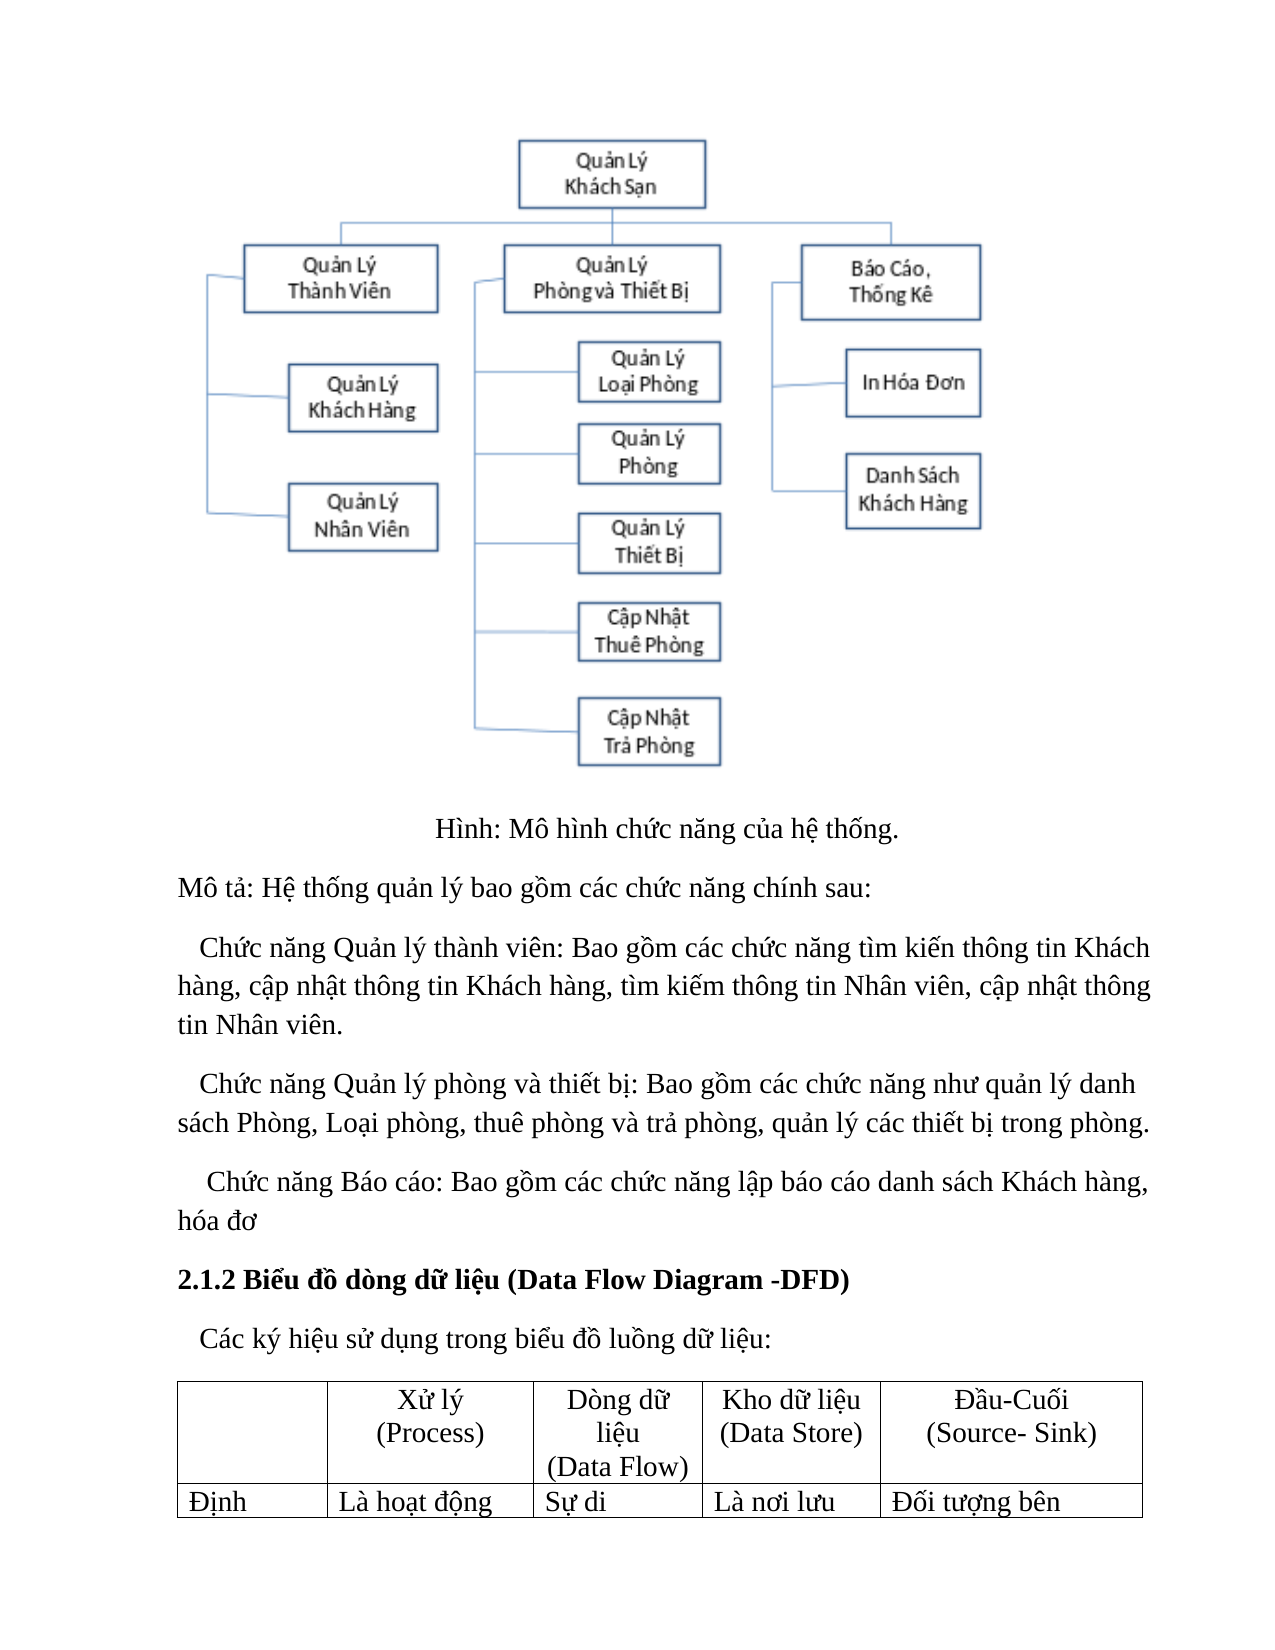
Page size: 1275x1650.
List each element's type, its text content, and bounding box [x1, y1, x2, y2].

table_cell Định nghĩa [178, 1484, 327, 1517]
text Mô tả: Hệ thống quản lý bao gồm các chức năng chính sau: [177, 871, 1157, 904]
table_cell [703, 1484, 880, 1517]
table_header Kho dữ liệu (Data Store) [703, 1382, 880, 1483]
text Chức năng Báo cáo: Bao gồm các chức năng lập báo cáo danh sách Khách hàng, hóa đơ [177, 1164, 1157, 1236]
text Chức năng Quản lý phòng và thiết bị: Bao gồm các chức năng như quản lý danh sách Phòng, Loại phòng, thuê phòng và trả phòng, quản lý các thiết bị trong phòng. [177, 1066, 1157, 1138]
table_header Đầu-Cuối (Source- Sink) [881, 1382, 1142, 1483]
text 2.1.2 Biểu đồ dòng dữ liệu (Data Flow Diagram -DFD) [177, 1262, 1157, 1296]
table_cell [328, 1484, 533, 1517]
text Chức năng Quản lý thành viên: Bao gồm các chức năng tìm kiến thông tin Khách hàng, cập nhật thông tin Khách hàng, tìm kiếm thông tin Nhân viên, cập nhật thông tin Nhân viên. [177, 930, 1157, 1041]
table_header [178, 1382, 327, 1483]
text Các ký hiệu sử dụng trong biểu đồ luồng dữ liệu: [177, 1322, 1157, 1355]
text Hình: Mô hình chức năng của hệ thống. [177, 811, 1157, 845]
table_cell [534, 1484, 702, 1517]
table_header Dòng dữ liệu (Data Flow) [534, 1382, 702, 1483]
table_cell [881, 1484, 1142, 1517]
table_header Xử lý (Process) [328, 1382, 533, 1483]
